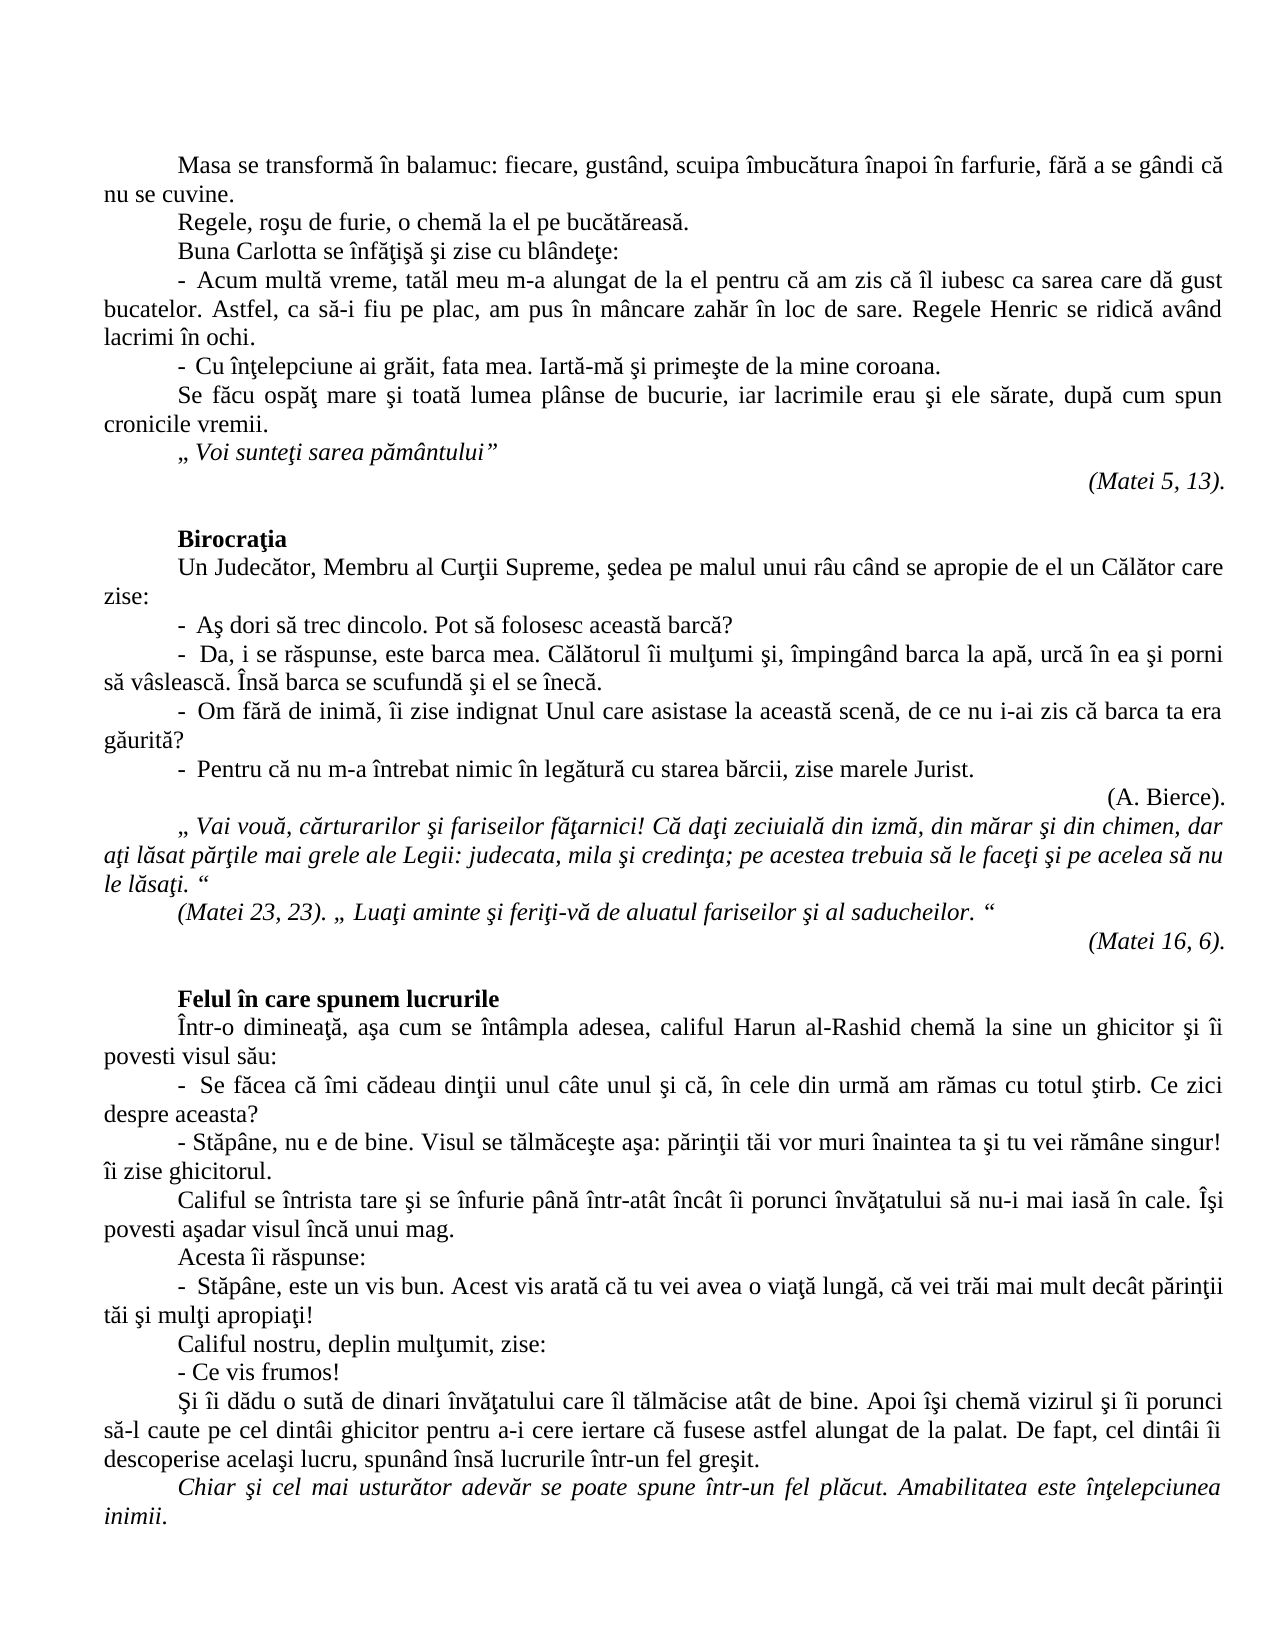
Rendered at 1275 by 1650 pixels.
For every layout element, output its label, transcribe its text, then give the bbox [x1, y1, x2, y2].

text Regele, roşu de furie, o chemă la el pe bucătăreasă. [103, 207, 1224, 236]
text Califul nostru, deplin mulţumit, zise: [103, 1329, 1226, 1357]
text Felul în care spunem lucrurile [103, 984, 1226, 1012]
text (Matei 23, 23). „ Luaţi aminte şi feriţi-vă de aluatul fariseilor şi al saducheilor. “ [103, 897, 1226, 926]
list Acum multă vreme, tatăl meu m-a alungat de la el pentru că am zis că îl iubesc ca sarea care dă gust bucatelor. Astfel, ca să-i fiu pe plac, am pus în mâncare zahăr în loc de sare. Regele Henric se ridică având lacrimi în ochi. [103, 265, 1224, 351]
text (A. Bierce). [103, 782, 1226, 811]
text - Da, i se răspunse, este barca mea. Călătorul îi mulţumi şi, împingând barca la apă, urcă în ea şi porni să vâslească. Însă barca se scufundă şi el se înecă. [103, 639, 1226, 696]
text Masa se transformă în balamuc: fiecare, gustând, scuipa îmbucătura înapoi în farfurie, fără a se gândi că nu se cuvine. [103, 150, 1225, 207]
list Om fără de inimă, îi zise indignat Unul care asistase la această scenă, de ce nu i-ai zis că barca ta era găurită? [103, 696, 1224, 754]
text „ Voi sunteţi sarea pământului” [103, 437, 1226, 466]
text (Matei 5, 13). [103, 466, 1226, 495]
text - Ce vis frumos! [103, 1357, 1226, 1386]
text Se făcu ospăţ mare şi toată lumea plânse de bucurie, iar lacrimile erau şi ele sărate, după cum spun cronicile vremii. [103, 380, 1224, 437]
text Şi îi dădu o sută de dinari învăţatului care îl tălmăcise atât de bine. Apoi îşi chemă vizirul şi îi porunci să-l caute pe cel dintâi ghicitor pentru a-i cere iertare că fusese astfel alungat de la palat. De fapt, cel dintâi îi descoperise acelaşi lucru, spunând însă lucrurile într-un fel greşit. [103, 1386, 1224, 1472]
text „ Vai vouă, cărturarilor şi fariseilor făţarnici! Că daţi zeciuială din izmă, din mărar şi din chimen, dar aţi lăsat părţile mai grele ale Legii: judecata, mila şi credinţa; pe acestea trebuia să le faceţi şi pe acelea să nu le lăsaţi. “ [103, 811, 1224, 897]
text Un Judecător, Membru al Curţii Supreme, şedea pe malul unui râu când se apropie de el un Călător care zise: [103, 552, 1226, 610]
text într-o dimineaţă, aşa cum se întâmpla adesea, califul Harun al-Rashid chemă la sine un ghicitor şi îi povesti visul său: [103, 1012, 1224, 1070]
text Buna Carlotta se înfăţişă şi zise cu blândeţe: [103, 236, 1224, 265]
text - Stăpâne, nu e de bine. Visul se tălmăceşte aşa: părinţii tăi vor muri înaintea ta şi tu vei rămâne singur! îi zise ghicitorul. [103, 1127, 1224, 1185]
text - Se făcea că îmi cădeau dinţii unul câte unul şi că, în cele din urmă am rămas cu totul ştirb. Ce zici despre aceasta? [103, 1070, 1225, 1127]
text Birocraţia [103, 524, 1226, 552]
text Califul se întrista tare şi se înfurie până într-atât încât îi porunci învăţatului să nu-i mai iasă în cale. Îşi povesti aşadar visul încă unui mag. [103, 1185, 1226, 1242]
list Pentru că nu m-a întrebat nimic în legătură cu starea bărcii, zise marele Jurist. [103, 754, 1224, 782]
list Cu înţelepciune ai grăit, fata mea. Iartă-mă şi primeşte de la mine coroana. [103, 351, 1224, 380]
text Chiar şi cel mai usturător adevăr se poate spune într-un fel plăcut. Amabilitatea este înţelepciunea inimii. [103, 1472, 1223, 1530]
text (Matei 16, 6). [103, 926, 1226, 955]
text - Aş dori să trec dincolo. Pot să folosesc această barcă? [103, 610, 1225, 639]
text Acesta îi răspunse: [103, 1242, 1226, 1271]
text - Stăpâne, este un vis bun. Acest vis arată că tu vei avea o viaţă lungă, că vei trăi mai mult decât părinţii tăi şi mulţi apropiaţi! [103, 1271, 1225, 1329]
